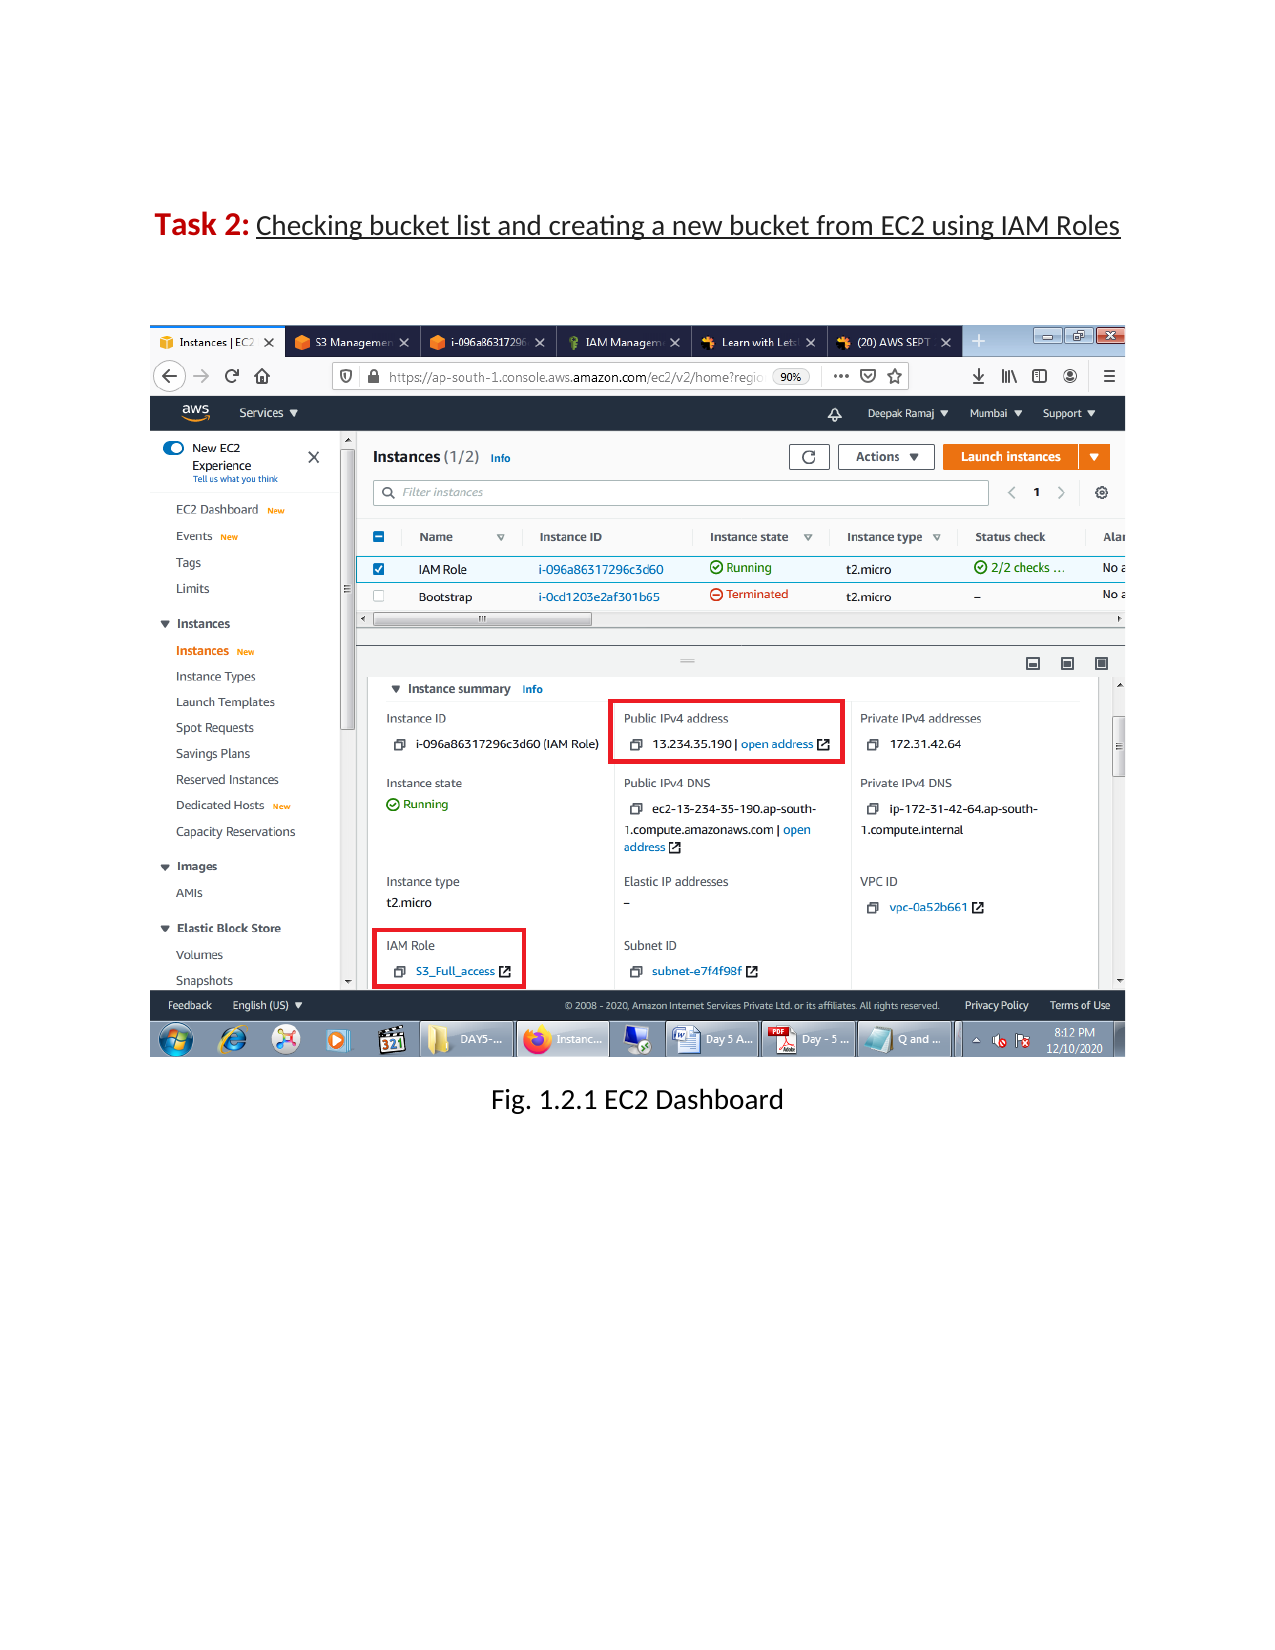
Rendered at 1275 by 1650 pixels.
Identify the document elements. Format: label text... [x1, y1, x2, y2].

text Fig. 1.2.1 EC2 Dashboard [150, 1081, 1125, 1117]
picture [358, 558, 1125, 581]
picture [150, 325, 1125, 1057]
text Task 2: Checking bucket list and creating a new bucket from EC2 using IAM Roles [150, 203, 1125, 244]
